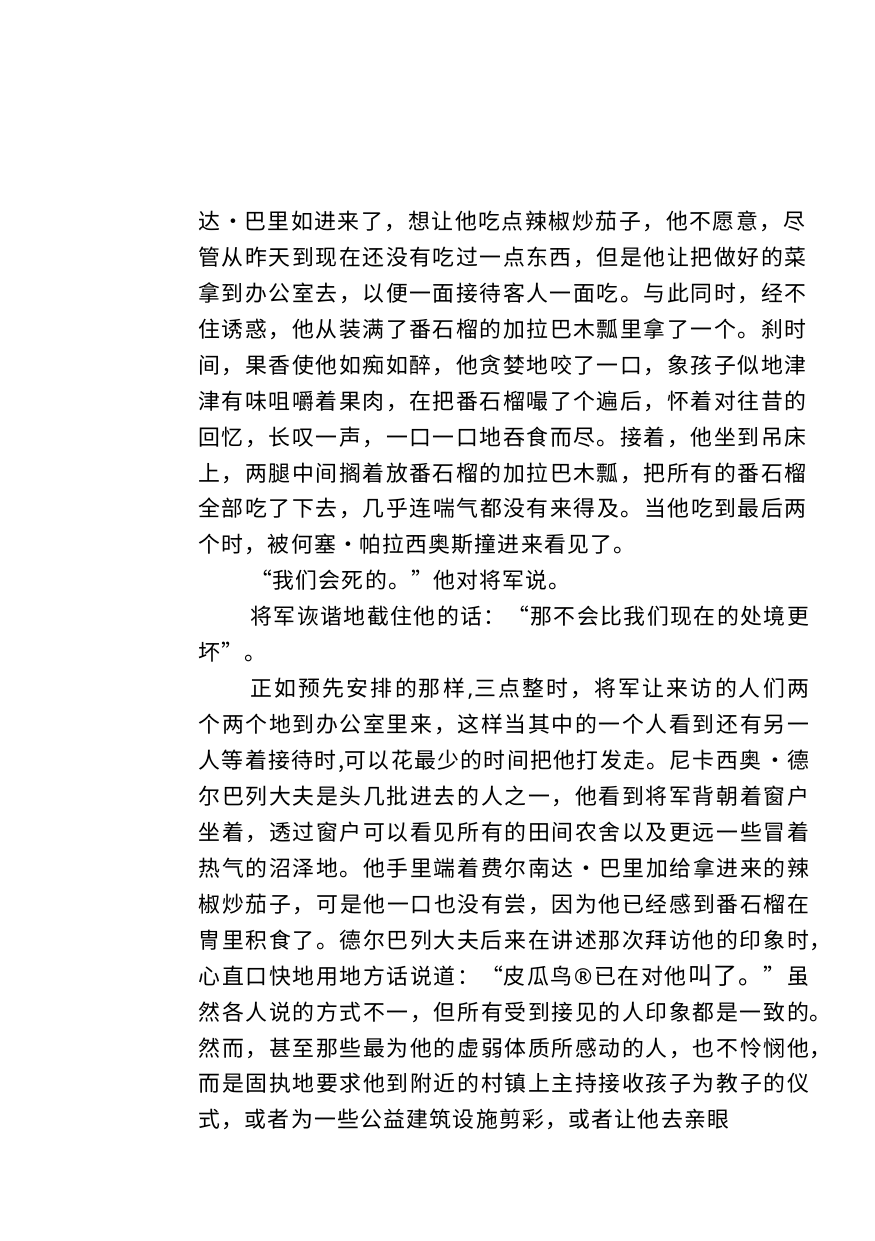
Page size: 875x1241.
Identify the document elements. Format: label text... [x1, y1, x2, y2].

text 正如预先安排的那样,三点整时，将军让来访的人们两个两个地到办公室里来，这样当其中的一个人看到还有另一人等着接待时,可以花最少的时间把他打发走。尼卡西奥•德尔巴列大夫是头几批进去的人之一，他看到将军背朝着窗户坐着，透过窗户可以看见所有的田间农舍以及更远一些冒着热气的沼泽地。他手里端着费尔南达•巴里加给拿进来的辣椒炒茄子，可是他一口也没有尝，因为他已经感到番石榴在冑里积食了。德尔巴列大夫后来在讲述那次拜访他的印象时，心直口快地用地方话说道：“皮瓜鸟®已在对他叫了。”虽然各人说的方式不一，但所有受到接见的人印象都是一致的。然而，甚至那些最为他的虚弱体质所感动的人，也不怜悯他，而是固执地要求他到附近的村镇上主持接收孩子为教子的仪式，或者为一些公益建筑设施剪彩，或者让他去亲眼 [198, 668, 809, 1135]
text “我们会死的。”他对将军说。 [198, 560, 813, 596]
text 将军诙谐地截住他的话：“那不会比我们现在的处境更坏”。 [198, 596, 809, 668]
text 达•巴里如进来了，想让他吃点辣椒炒茄子，他不愿意，尽管从昨天到现在还没有吃过一点东西，但是他让把做好的菜拿到办公室去，以便一面接待客人一面吃。与此同时，经不住诱惑，他从装满了番石榴的加拉巴木瓢里拿了一个。刹时间，果香使他如痴如醉，他贪婪地咬了一口，象孩子似地津津有味咀嚼着果肉，在把番石榴嘬了个遍后，怀着对往昔的回忆，长叹一声，一口一口地吞食而尽。接着，他坐到吊床上，两腿中间搁着放番石榴的加拉巴木瓢，把所有的番石榴全部吃了下去，几乎连喘气都没有来得及。当他吃到最后两个时，被何塞•帕拉西奥斯撞进来看见了。 [198, 201, 807, 560]
